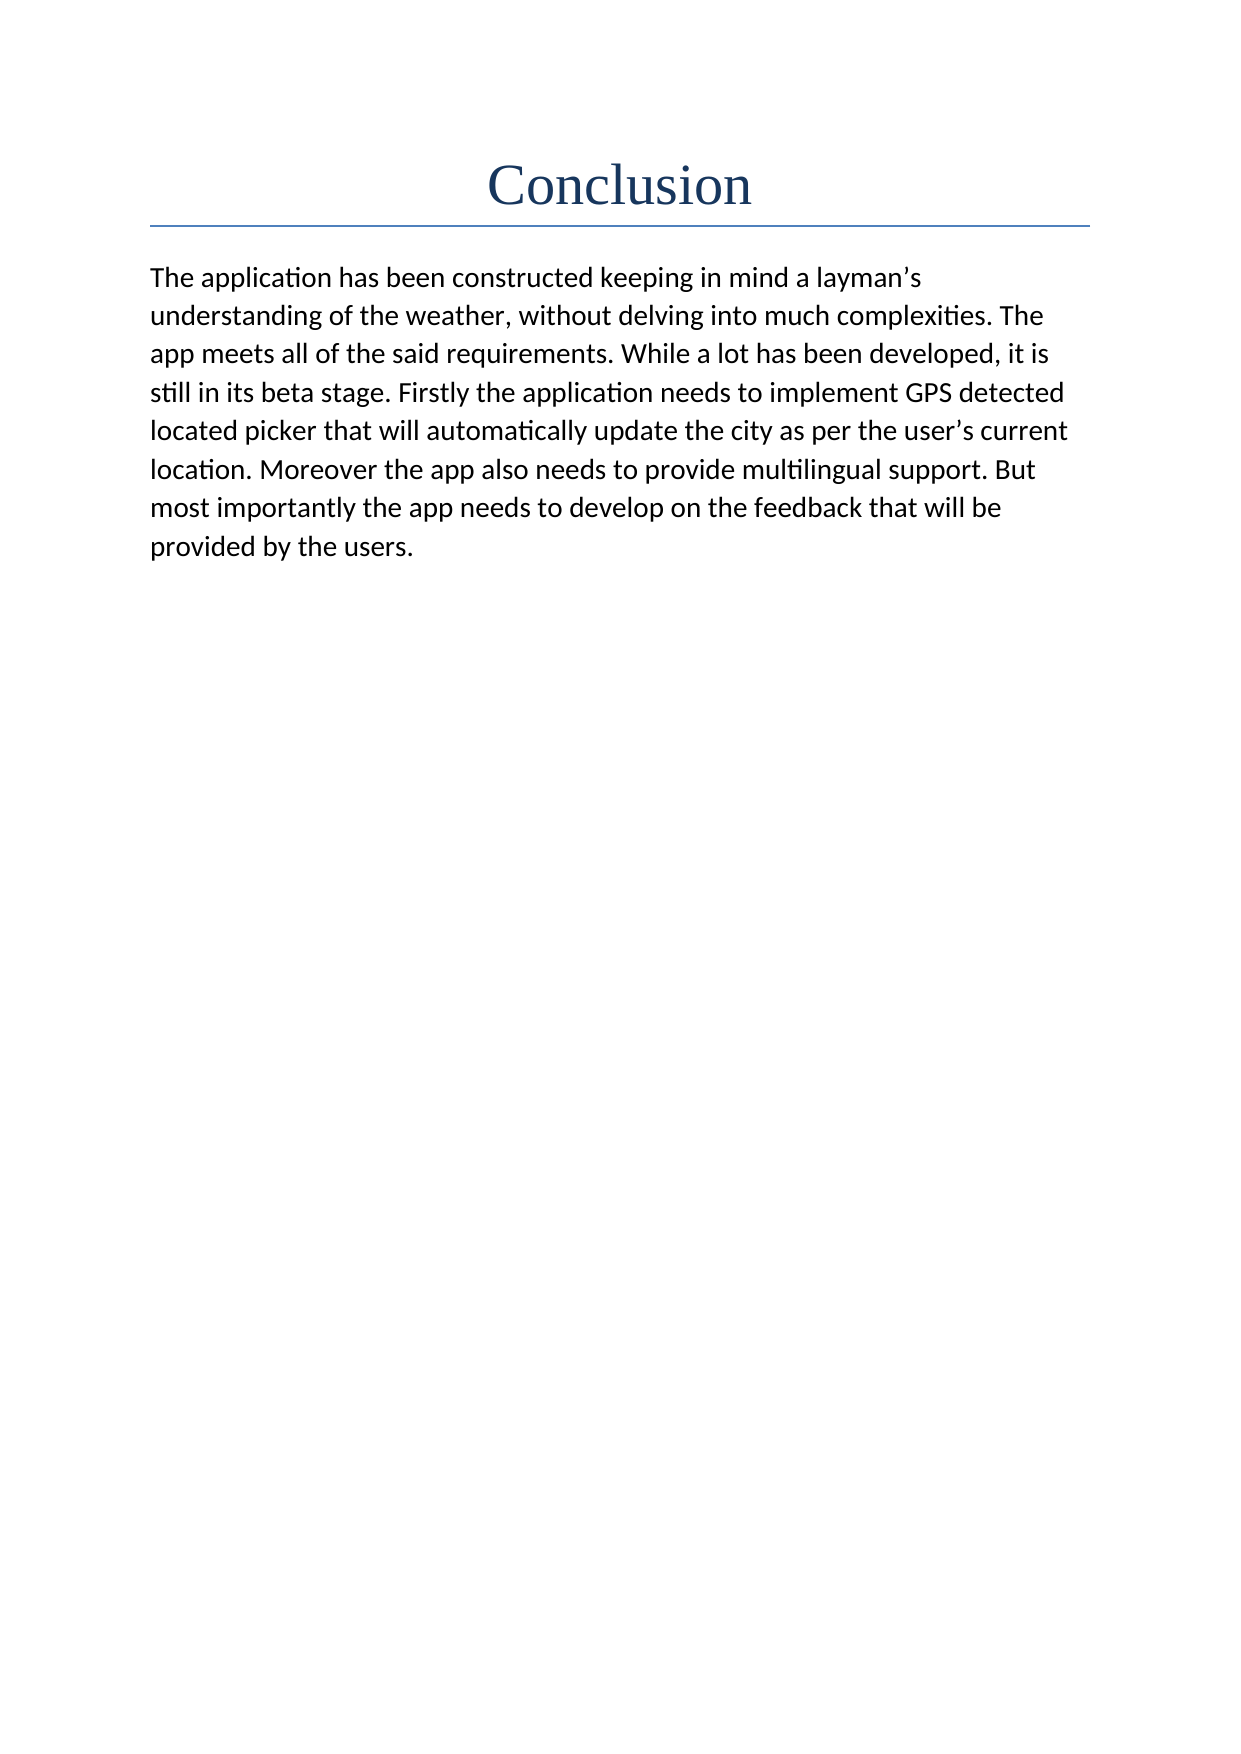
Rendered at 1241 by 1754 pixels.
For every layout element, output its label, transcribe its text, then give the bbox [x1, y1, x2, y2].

text The application has been constructed keeping in mind a layman’s understanding of the weather, without delving into much complexities. The app meets all of the said requirements. While a lot has been developed, it is still in its beta stage. Firstly the application needs to implement GPS detected located picker that will automatically update the city as per the user’s current location. Moreover the app also needs to provide multilingual support. But most importantly the app needs to develop on the feedback that will be provided by the users. [150, 259, 1090, 563]
title Conclusion [150, 150, 1090, 225]
